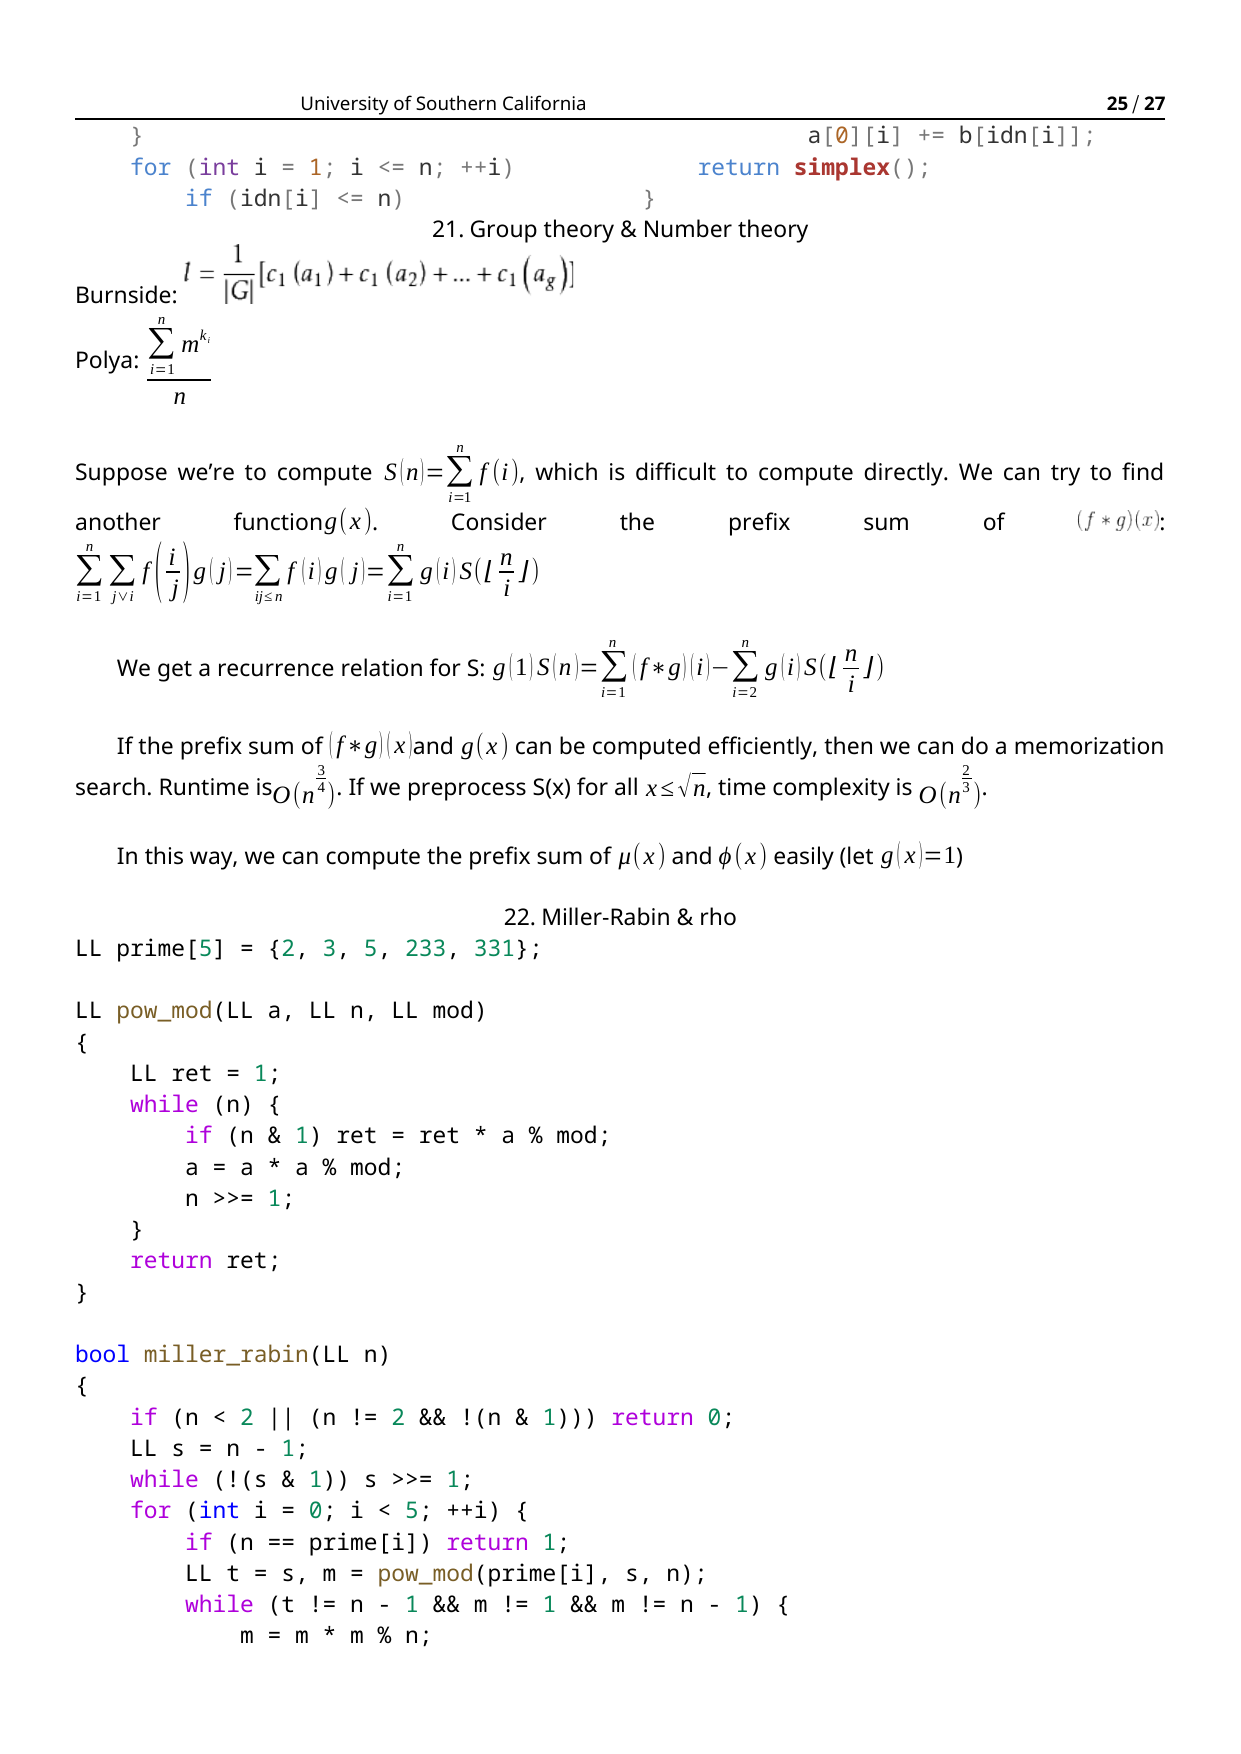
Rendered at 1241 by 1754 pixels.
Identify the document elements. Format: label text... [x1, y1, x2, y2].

list Group theory & Number theory [75, 213, 1165, 244]
text We get a recurrence relation for S: [75, 633, 1165, 701]
text if (n == prime[i]) return 1; [75, 1526, 1165, 1557]
text Suppose we’re to compute , which is difficult to compute directly. We can try to find another function. Consider the prefix sum of : [75, 438, 1165, 604]
list Miller-Rabin & rho [75, 901, 1165, 932]
text LL ret = 1; [75, 1057, 1165, 1088]
text return ret; [75, 1244, 1165, 1276]
text { [75, 1369, 1165, 1401]
text LL s = n - 1; [75, 1432, 1165, 1463]
text bool miller_rabin(LL n) [75, 1338, 1165, 1369]
text while (!(s & 1)) s >>= 1; [75, 1463, 1165, 1494]
text If the prefix sum of and can be computed efficiently, then we can do a memorization search. Runtime is. If we preprocess S(x) for all , time complexity is . [75, 730, 1165, 811]
text a = a * a % mod; [75, 1151, 1165, 1182]
text n >>= 1; [75, 1182, 1165, 1213]
text } [75, 1213, 1165, 1244]
text if (n < 2 || (n != 2 && !(n & 1))) return 0; [75, 1401, 1165, 1432]
text while (n) { [75, 1088, 1165, 1119]
text { [75, 1026, 1165, 1057]
picture [1077, 510, 1159, 531]
text if (idn[i] <= n) [75, 182, 598, 213]
text return simplex(); [642, 151, 1165, 182]
text for (int i = 0; i < 5; ++i) { [75, 1494, 1165, 1526]
text a[0][i] += b[idn[i]]; [642, 120, 1165, 151]
text if (n & 1) ret = ret * a % mod; [75, 1119, 1165, 1151]
text } [642, 182, 1165, 213]
text } [75, 120, 598, 151]
text for (int i = 1; i <= n; ++i) [75, 151, 598, 182]
text In this way, we can compute the prefix sum of and easily (let ) [75, 840, 1165, 871]
text m = m * m % n; [75, 1619, 1165, 1651]
text while (t != n - 1 && m != 1 && m != n - 1) { [75, 1588, 1165, 1619]
text LL pow_mod(LL a, LL n, LL mod) [75, 994, 1165, 1026]
text LL prime[5] = {2, 3, 5, 233, 331}; [75, 932, 1165, 963]
text Polya: [75, 311, 1165, 409]
picture [183, 244, 574, 304]
text LL t = s, m = pow_mod(prime[i], s, n); [75, 1557, 1165, 1588]
text } [75, 1276, 1165, 1307]
